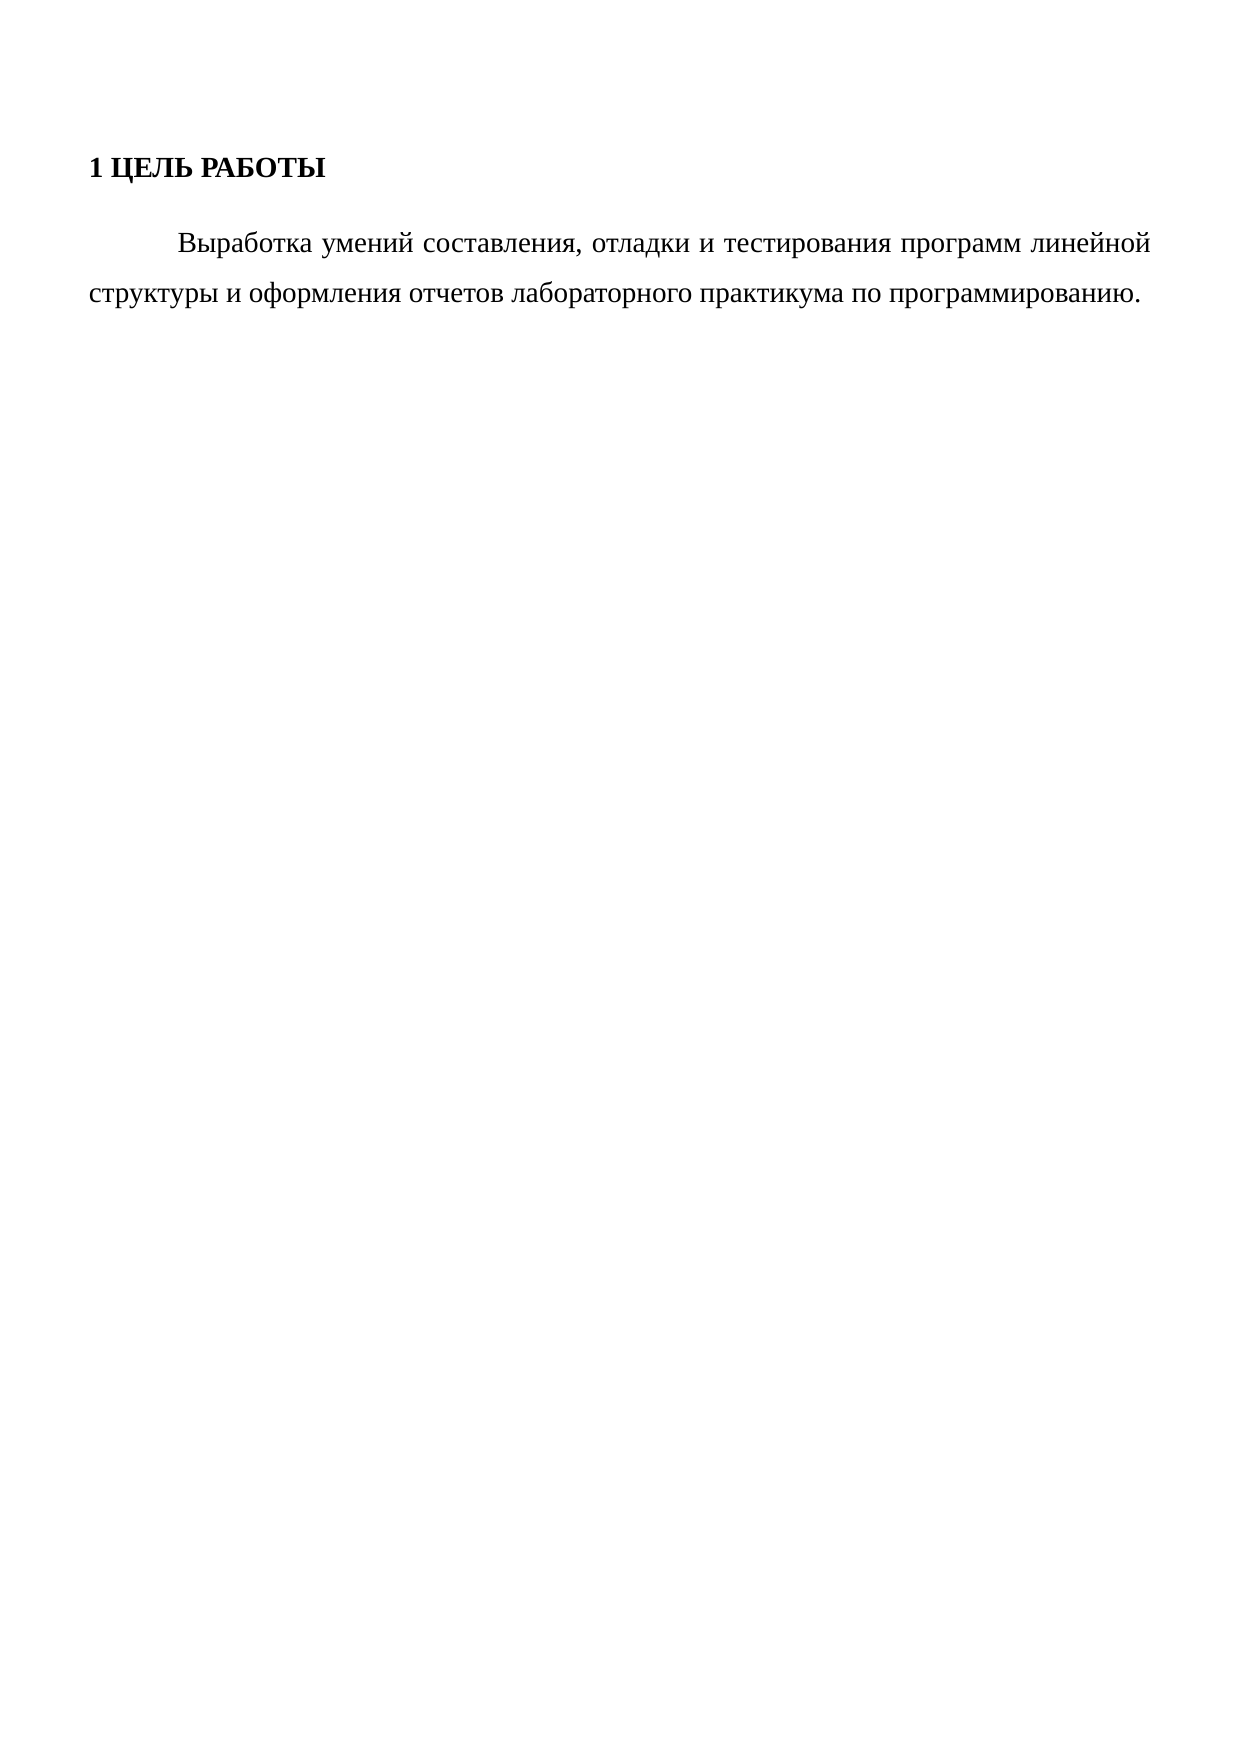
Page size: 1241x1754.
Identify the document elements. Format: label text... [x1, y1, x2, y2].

subtitle 1 ЦЕЛЬ РАБОТЫ [89, 150, 1152, 183]
subtitle Выработка умений составления, отладки и тестирования программ линейной структуры и оформления отчетов лабораторного практикума по программированию. [89, 225, 1152, 309]
